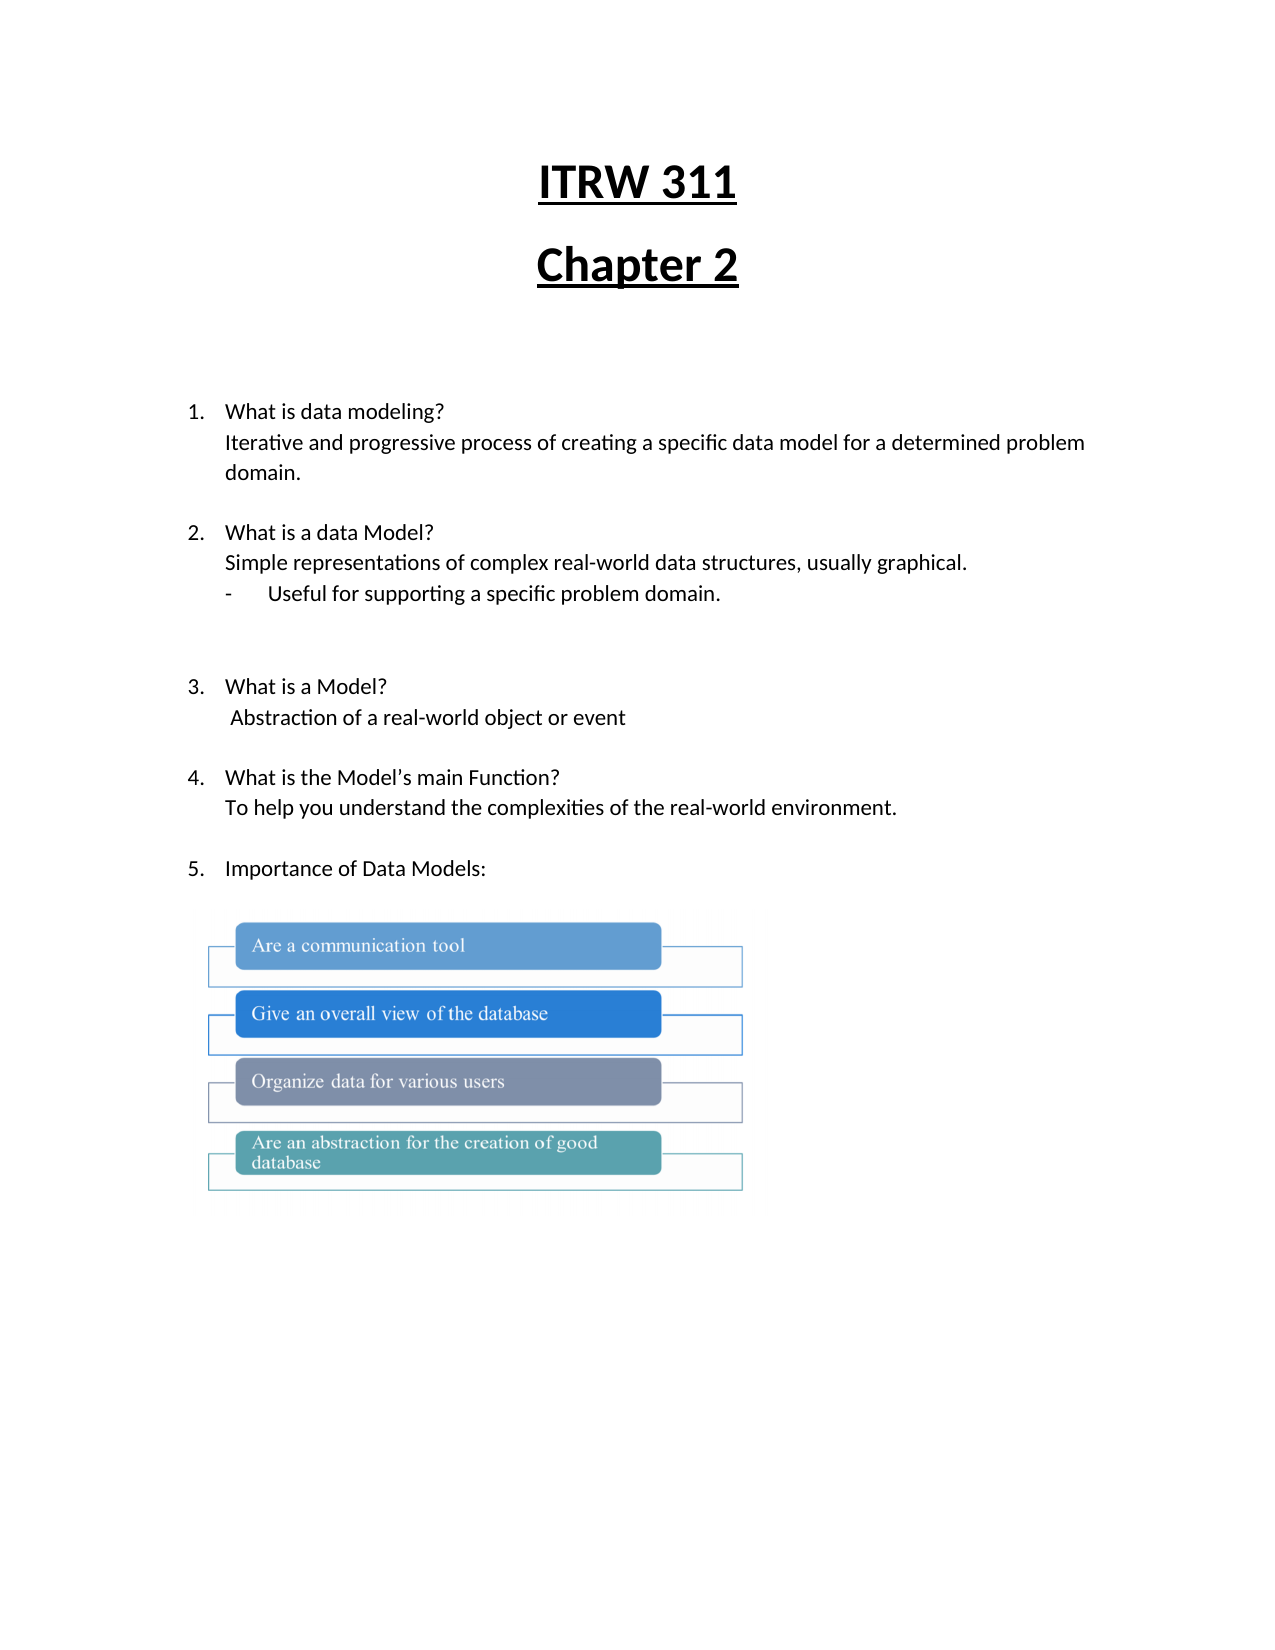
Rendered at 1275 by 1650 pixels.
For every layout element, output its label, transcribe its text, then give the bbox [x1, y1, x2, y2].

list Iterative and progressive process of creating a specific data model for a determined problem domain. [225, 428, 1125, 486]
list What is data modeling? [187, 397, 1125, 426]
list Abstraction of a real-world object or event [225, 703, 1125, 731]
text ITRW 311 [150, 150, 1125, 211]
list Importance of Data Models: [187, 854, 1125, 882]
list To help you understand the complexities of the real-world environment. [225, 793, 1125, 821]
text Chapter 2 [150, 232, 1125, 293]
list What is the Model’s main Function? [187, 763, 1125, 791]
picture [186, 909, 769, 1216]
list Simple representations of complex real-world data structures, usually graphical. [225, 548, 1125, 577]
list Useful for supporting a specific problem domain. [225, 579, 1125, 607]
list What is a Model? [187, 672, 1125, 701]
list What is a data Model? [187, 518, 1125, 546]
